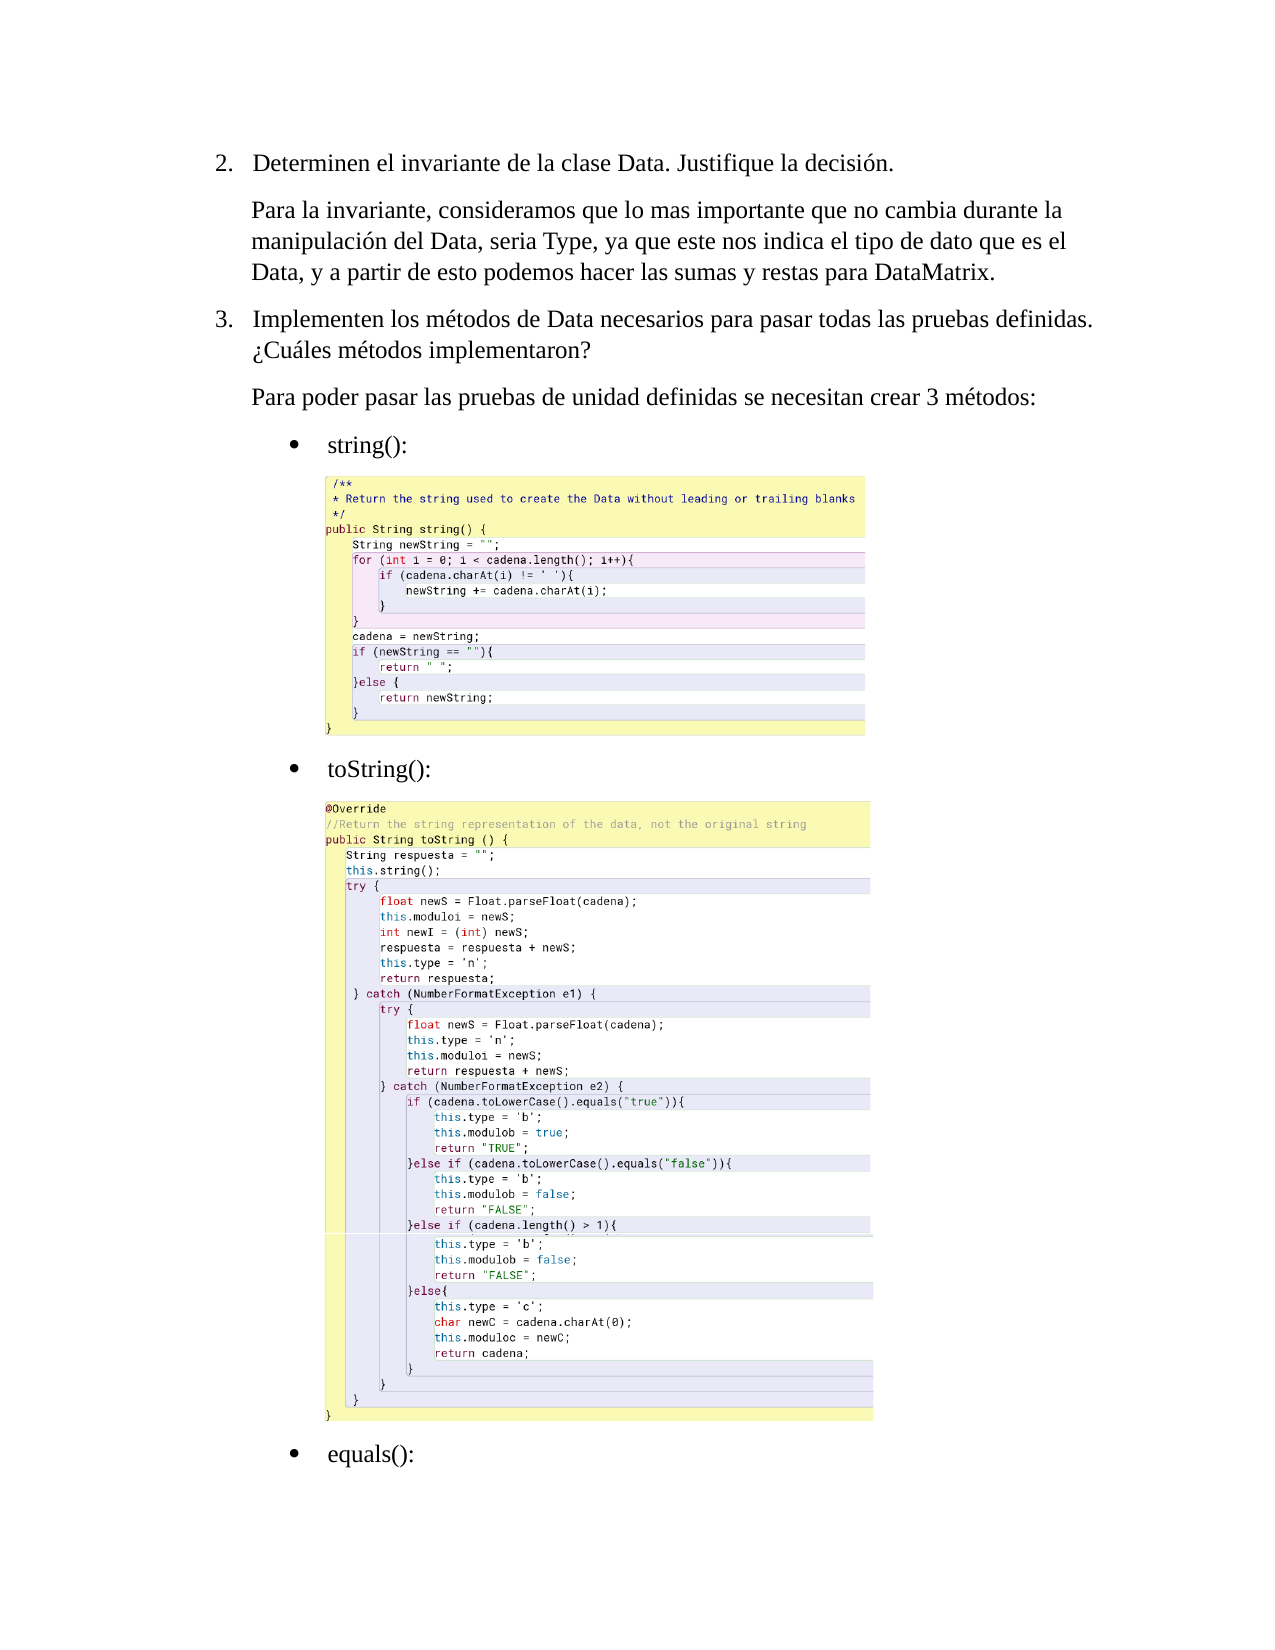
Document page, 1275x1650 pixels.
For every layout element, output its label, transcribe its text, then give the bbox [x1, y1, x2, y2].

picture [324, 801, 871, 1233]
picture [324, 1234, 874, 1421]
list toString(): [290, 754, 1098, 783]
picture [324, 476, 866, 736]
text Para poder pasar las pruebas de unidad definidas se necesitan crear 3 métodos: [251, 382, 1098, 411]
list equals(): [290, 1439, 1098, 1468]
list string(): [290, 430, 1098, 458]
list Determinen el invariante de la clase Data. Justifique la decisión. [215, 148, 1098, 176]
list Implementen los métodos de Data necesarios para pasar todas las pruebas definidas. ¿Cuáles métodos implementaron? [215, 304, 1098, 364]
text Para la invariante, consideramos que lo mas importante que no cambia durante la manipulación del Data, seria Type, ya que este nos indica el tipo de dato que es el Data, y a partir de esto podemos hacer las sumas y restas para DataMatrix. [251, 195, 1098, 286]
